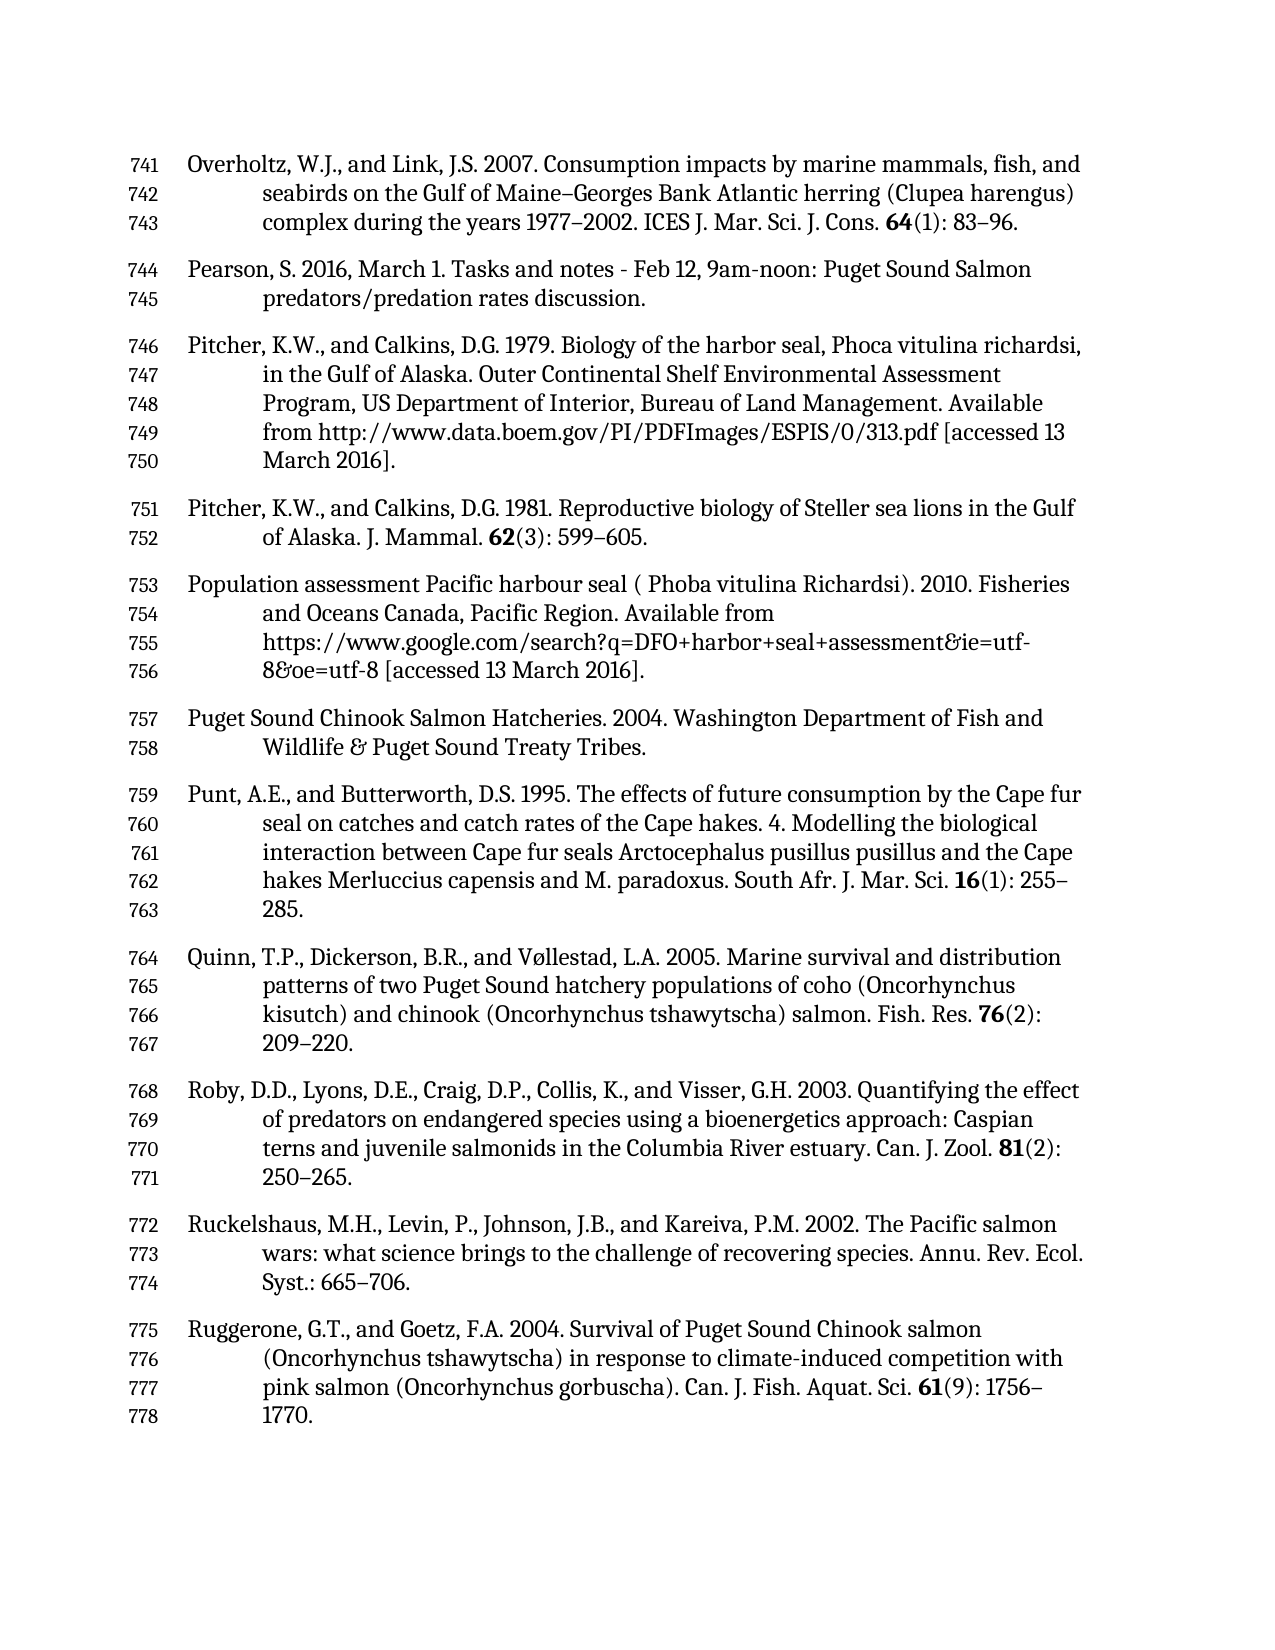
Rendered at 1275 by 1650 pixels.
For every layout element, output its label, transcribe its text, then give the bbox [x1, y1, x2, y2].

text Ruckelshaus, M.H., Levin, P., Johnson, J.B., and Kareiva, P.M. 2002. The Pacific salmon wars: what science brings to the challenge of recovering species. Annu. Rev. Ecol. Syst.: 665–706. [187, 1210, 1087, 1296]
text Ruggerone, G.T., and Goetz, F.A. 2004. Survival of Puget Sound Chinook salmon (Oncorhynchus tshawytscha) in response to climate-induced competition with pink salmon (Oncorhynchus gorbuscha). Can. J. Fish. Aquat. Sci. 61(9): 1756–1770. [187, 1315, 1087, 1430]
text Pitcher, K.W., and Calkins, D.G. 1979. Biology of the harbor seal, Phoca vitulina richardsi, in the Gulf of Alaska. Outer Continental Shelf Environmental Assessment Program, US Department of Interior, Bureau of Land Management. Available from http://www.data.boem.gov/PI/PDFImages/ESPIS/0/313.pdf [accessed 13 March 2016]. [187, 331, 1087, 475]
text Pearson, S. 2016, March 1. Tasks and notes - Feb 12, 9am-noon: Puget Sound Salmon predators/predation rates discussion. [187, 255, 1087, 312]
text Quinn, T.P., Dickerson, B.R., and Vøllestad, L.A. 2005. Marine survival and distribution patterns of two Puget Sound hatchery populations of coho (Oncorhynchus kisutch) and chinook (Oncorhynchus tshawytscha) salmon. Fish. Res. 76(2): 209–220. [187, 942, 1087, 1057]
text Roby, D.D., Lyons, D.E., Craig, D.P., Collis, K., and Visser, G.H. 2003. Quantifying the effect of predators on endangered species using a bioenergetics approach: Caspian terns and juvenile salmonids in the Columbia River estuary. Can. J. Zool. 81(2): 250–265. [187, 1076, 1087, 1191]
text Population assessment Pacific harbour seal ( Phoba vitulina Richardsi). 2010. Fisheries and Oceans Canada, Pacific Region. Available from https://www.google.com/search?q=DFO+harbor+seal+assessment&ie=utf-8&oe=utf-8 [accessed 13 March 2016]. [187, 570, 1087, 685]
text Punt, A.E., and Butterworth, D.S. 1995. The effects of future consumption by the Cape fur seal on catches and catch rates of the Cape hakes. 4. Modelling the biological interaction between Cape fur seals Arctocephalus pusillus pusillus and the Cape hakes Merluccius capensis and M. paradoxus. South Afr. J. Mar. Sci. 16(1): 255–285. [187, 780, 1087, 924]
text Overholtz, W.J., and Link, J.S. 2007. Consumption impacts by marine mammals, fish, and seabirds on the Gulf of Maine–Georges Bank Atlantic herring (Clupea harengus) complex during the years 1977–2002. ICES J. Mar. Sci. J. Cons. 64(1): 83–96. [187, 150, 1087, 236]
text Puget Sound Chinook Salmon Hatcheries. 2004. Washington Department of Fish and Wildlife & Puget Sound Treaty Tribes. [187, 704, 1087, 761]
text Pitcher, K.W., and Calkins, D.G. 1981. Reproductive biology of Steller sea lions in the Gulf of Alaska. J. Mammal. 62(3): 599–605. [187, 494, 1087, 551]
